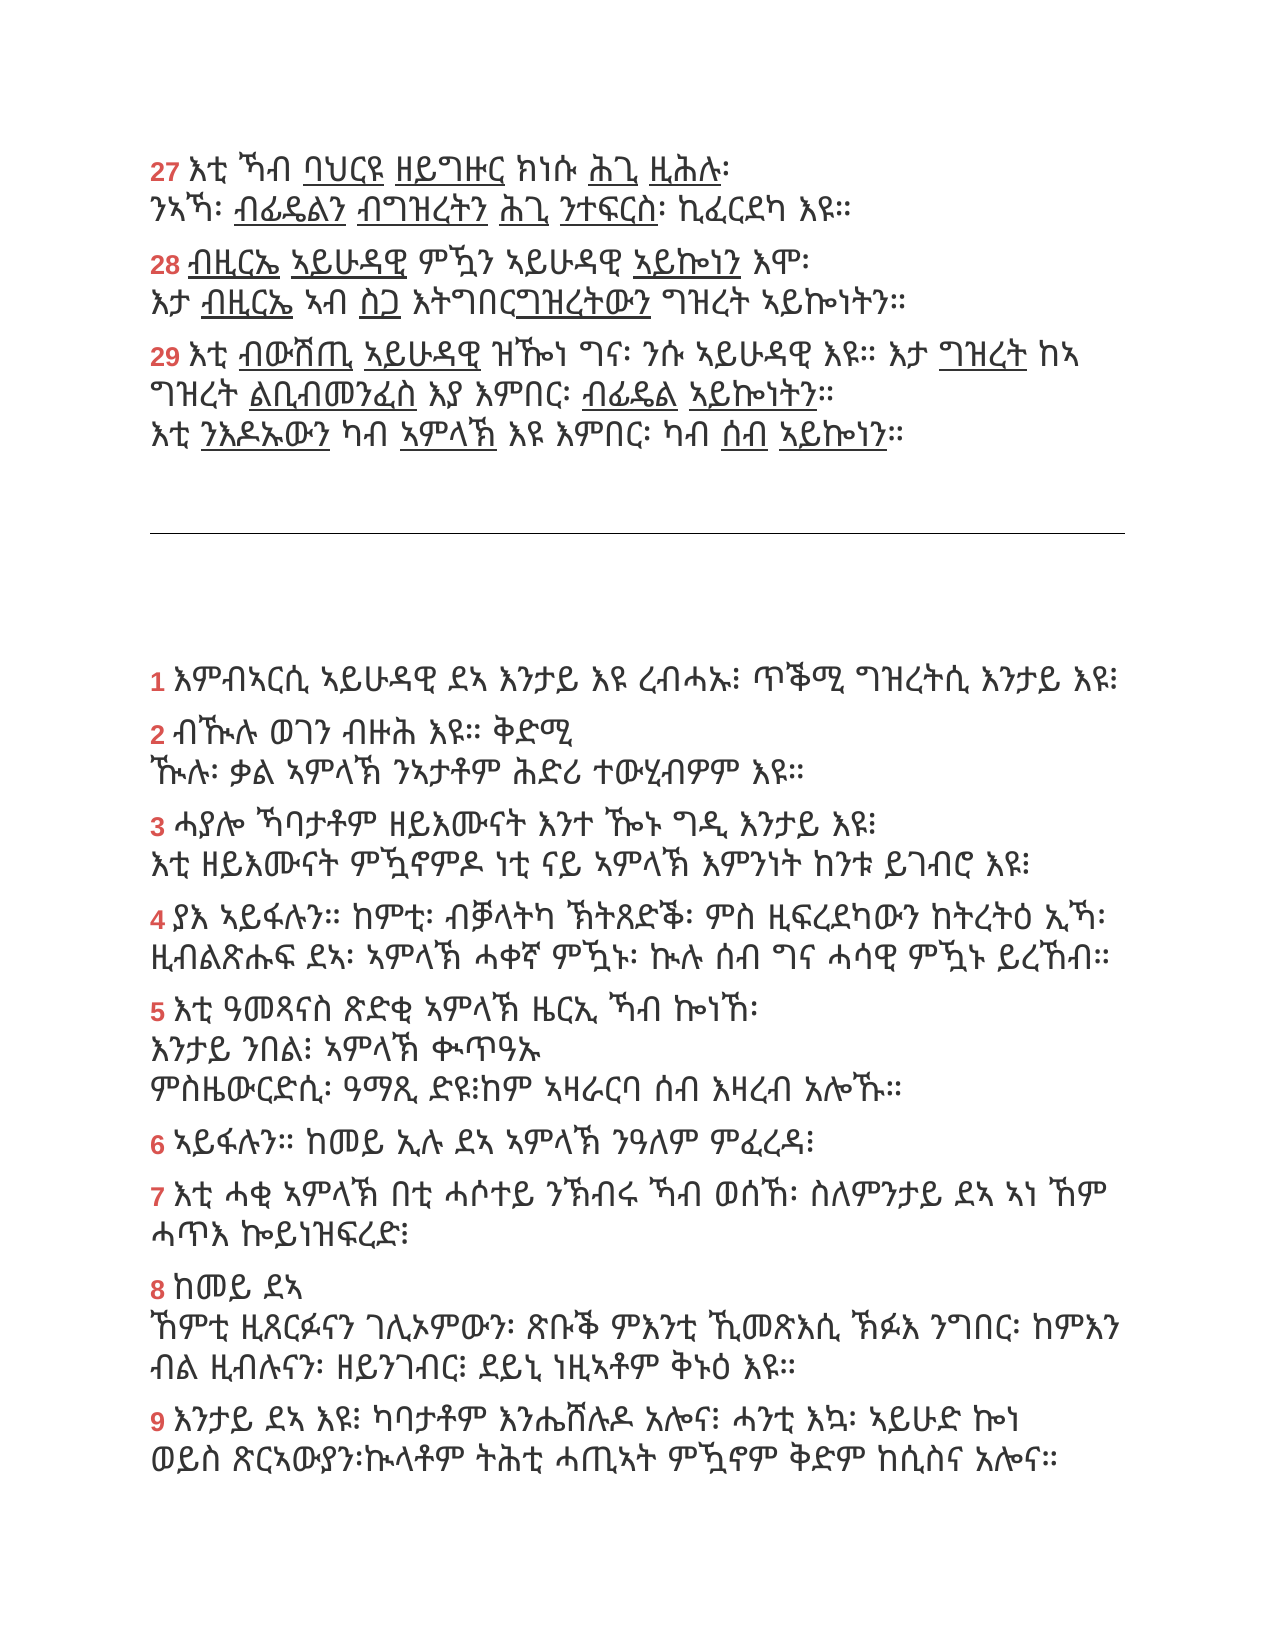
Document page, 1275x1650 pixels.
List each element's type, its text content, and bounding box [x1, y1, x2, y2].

text 8 ከመይ ደኣ ኸምቲ ዚጸርፉናን ገሊኦምውን፡ ጽቡቕ ምእንቲ ኺመጽእሲ ኽፉእ ንግበር፡ ከምእንብል ዚብሉናን፡ ዘይንገብር፧ ደይኒ ነዚኣቶም ቅኑዕ እዩ። [150, 1267, 1125, 1387]
text 5 እቲ ዓመጻናስ ጽድቂ ኣምላኽ ዜርኢ ኻብ ኰነኸ፡ እንታይ ንበል፧ ኣምላኽ ቊጥዓኡ ምስዜውርድሲ፡ ዓማጺ ድዩ፧ከም ኣዛራርባ ሰብ እዛረብ አሎኹ። [150, 990, 1125, 1110]
text 3 ሓያሎ ኻባታቶም ዘይእሙናት እንተ ዀኑ ግዲ እንታይ እዩ፧ እቲ ዘይእሙናት ምዃኖምዶ ነቲ ናይ ኣምላኽ እምንነት ከንቱ ይገብሮ እዩ፧ [150, 805, 1125, 885]
text 29 እቲ ብውሽጢ ኣይሁዳዊ ዝዀነ ግና፡ ንሱ ኣይሁዳዊ እዩ። እታ ግዝረት ከኣ ግዝረት ልቢብመንፈስ እያ እምበር፡ ብፊዴል ኣይኰነትን። እቲ ንእዶኡውን ካብ ኣምላኽ እዩ እምበር፡ ካብ ሰብ ኣይኰነን። [150, 335, 1125, 455]
text 9 እንታይ ደኣ እዩ፧ ካባታቶም እንሔሸሉዶ አሎና፧ ሓንቲ እኳ፡ ኣይሁድ ኰነ ወይስ ጽርኣውያን፡ኲላቶም ትሕቲ ሓጢኣት ምዃኖም ቅድም ከሲስና አሎና። [150, 1400, 1125, 1480]
text 1 እምብኣርሲ ኣይሁዳዊ ደኣ እንታይ እዩ ረብሓኡ፧ ጥቕሚ ግዝረትሲ እንታይ እዩ፧ [150, 660, 1125, 700]
text 27 እቲ ኻብ ባህርዩ ዘይግዙር ክነሱ ሕጊ ዚሕሉ፡ ንኣኻ፡ ብፊዴልን ብግዝረትን ሕጊ ንተፍርስ፡ ኪፈርደካ እዩ። [150, 150, 1125, 230]
text 6 ኣይፋሉን። ከመይ ኢሉ ደኣ ኣምላኽ ንዓለም ምፈረዳ፧ [150, 1122, 1125, 1162]
text 4 ያእ ኣይፋሉን። ከምቲ፡ ብቓላትካ ኽትጸድቕ፡ ምስ ዚፍረደካውን ከትረትዕ ኢኻ፡ ዚብልጽሑፍ ደኣ፡ ኣምላኽ ሓቀኛ ምዃኑ፡ ኲሉ ሰብ ግና ሓሳዊ ምዃኑ ይረኸብ። [150, 897, 1125, 977]
text 2 ብዂሉ ወገን ብዙሕ እዩ። ቅድሚ ዂሉ፡ ቃል ኣምላኽ ንኣታቶም ሕድሪ ተውሂብዎም እዩ። [150, 712, 1125, 792]
text 28 ብዚርኤ ኣይሁዳዊ ምዃን ኣይሁዳዊ ኣይኰነን እሞ፡ እታ ብዚርኤ ኣብ ስጋ እትግበርግዝረትውን ግዝረት ኣይኰነትን። [150, 242, 1125, 322]
text 7 እቲ ሓቂ ኣምላኽ በቲ ሓሶተይ ንኽብሩ ኻብ ወሰኸ፡ ስለምንታይ ደኣ ኣነ ኸም ሓጥእ ኰይነዝፍረድ፧ [150, 1175, 1125, 1255]
